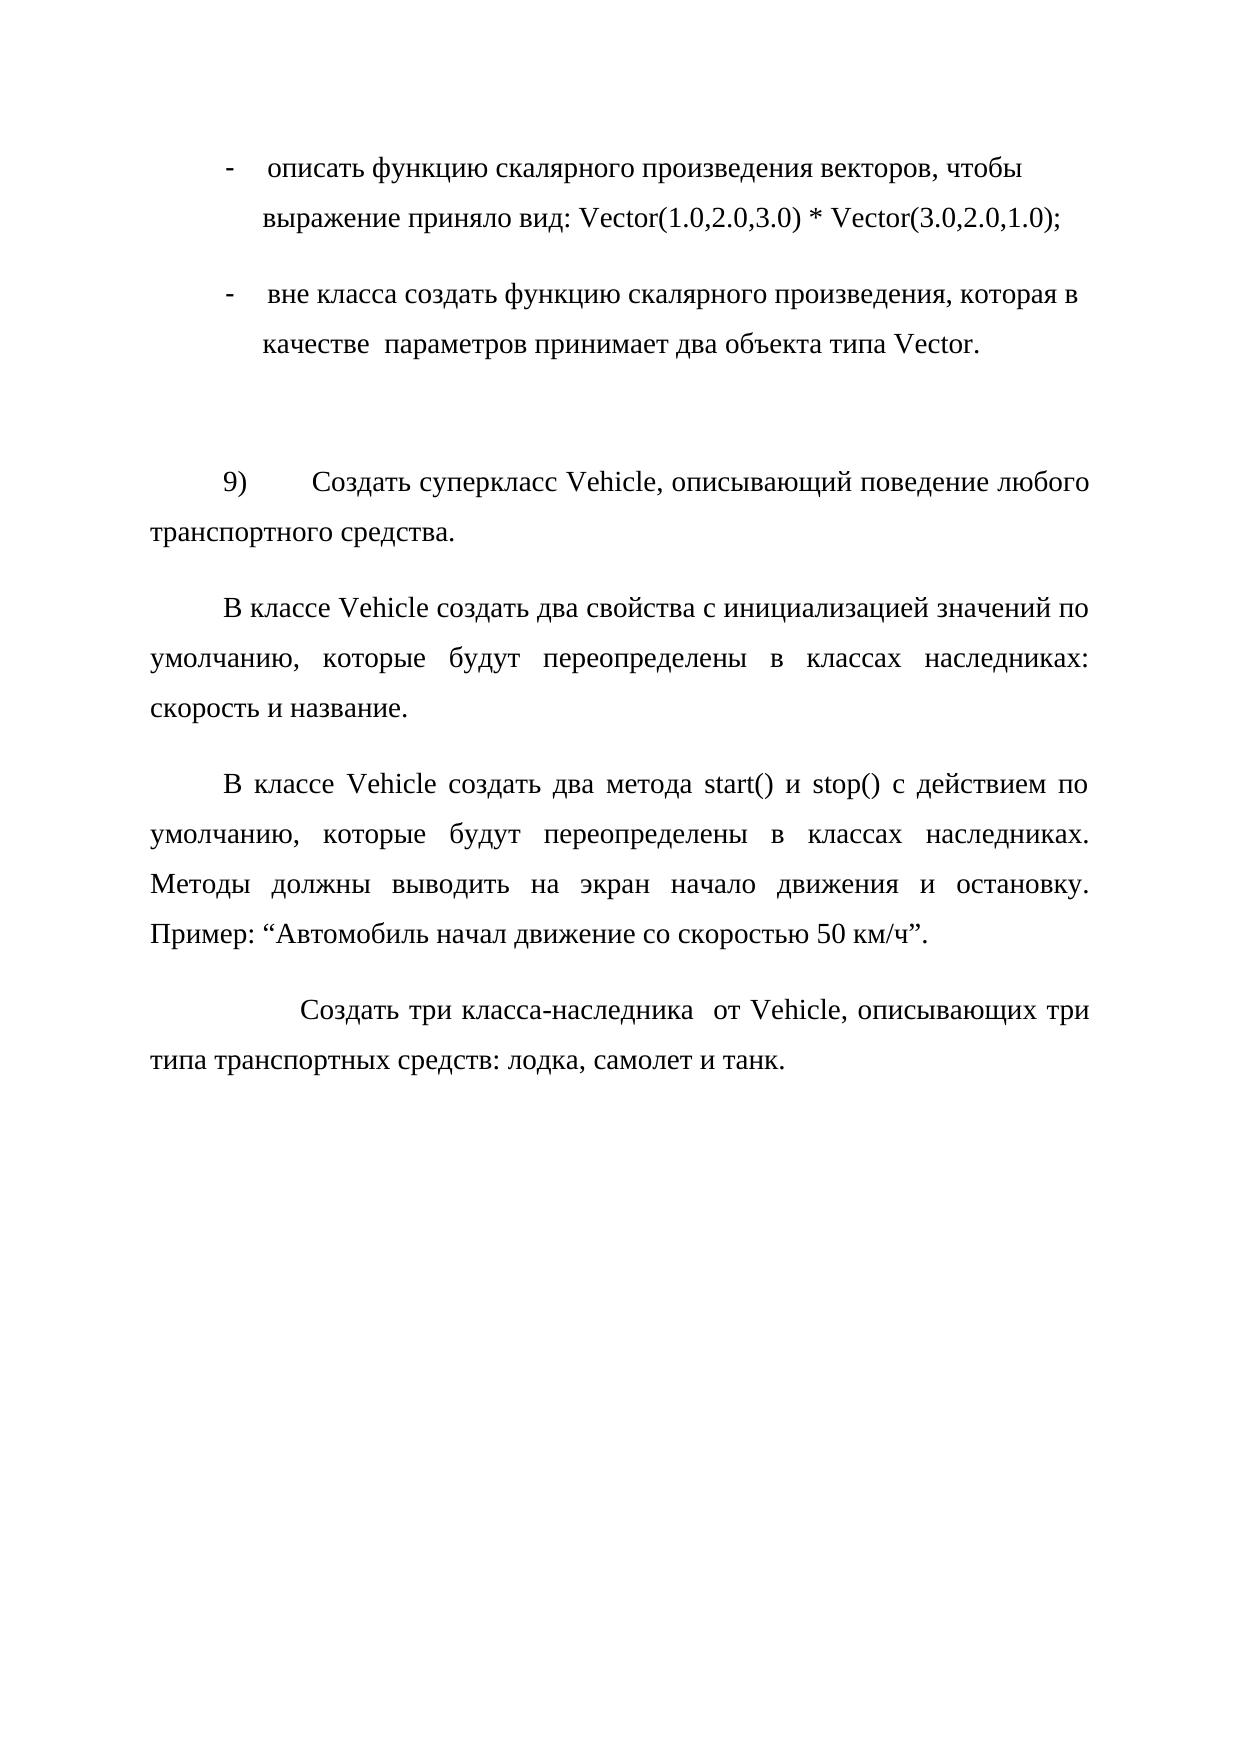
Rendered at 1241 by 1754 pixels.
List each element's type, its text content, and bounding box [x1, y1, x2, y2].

text В классе Vehicle создать два метода start() и stop() с действием по умолчанию, которые будут переопределены в классах наследниках. Методы должны выводить на экран начало движения и остановку. Пример: “Автомобиль начал движение со скоростью 50 км/ч”. [150, 766, 1090, 950]
text - вне класса создать функцию скалярного произведения, которая в качестве параметров принимает два объекта типа Vector. [225, 276, 1090, 360]
text В классе Vehicle создать два свойства с инициализацией значений по умолчанию, которые будут переопределены в классах наследниках: скорость и название. [150, 590, 1090, 724]
text Создать три класса-наследника от Vehicle, описывающих три типа транспортных средств: лодка, самолет и танк. [150, 992, 1090, 1076]
text 9) Создать суперкласс Vehicle, описывающий поведение любого транспортного средства. [150, 464, 1090, 548]
text - описать функцию скалярного произведения векторов, чтобы выражение приняло вид: Vector(1.0,2.0,3.0) * Vector(3.0,2.0,1.0); [225, 150, 1090, 234]
